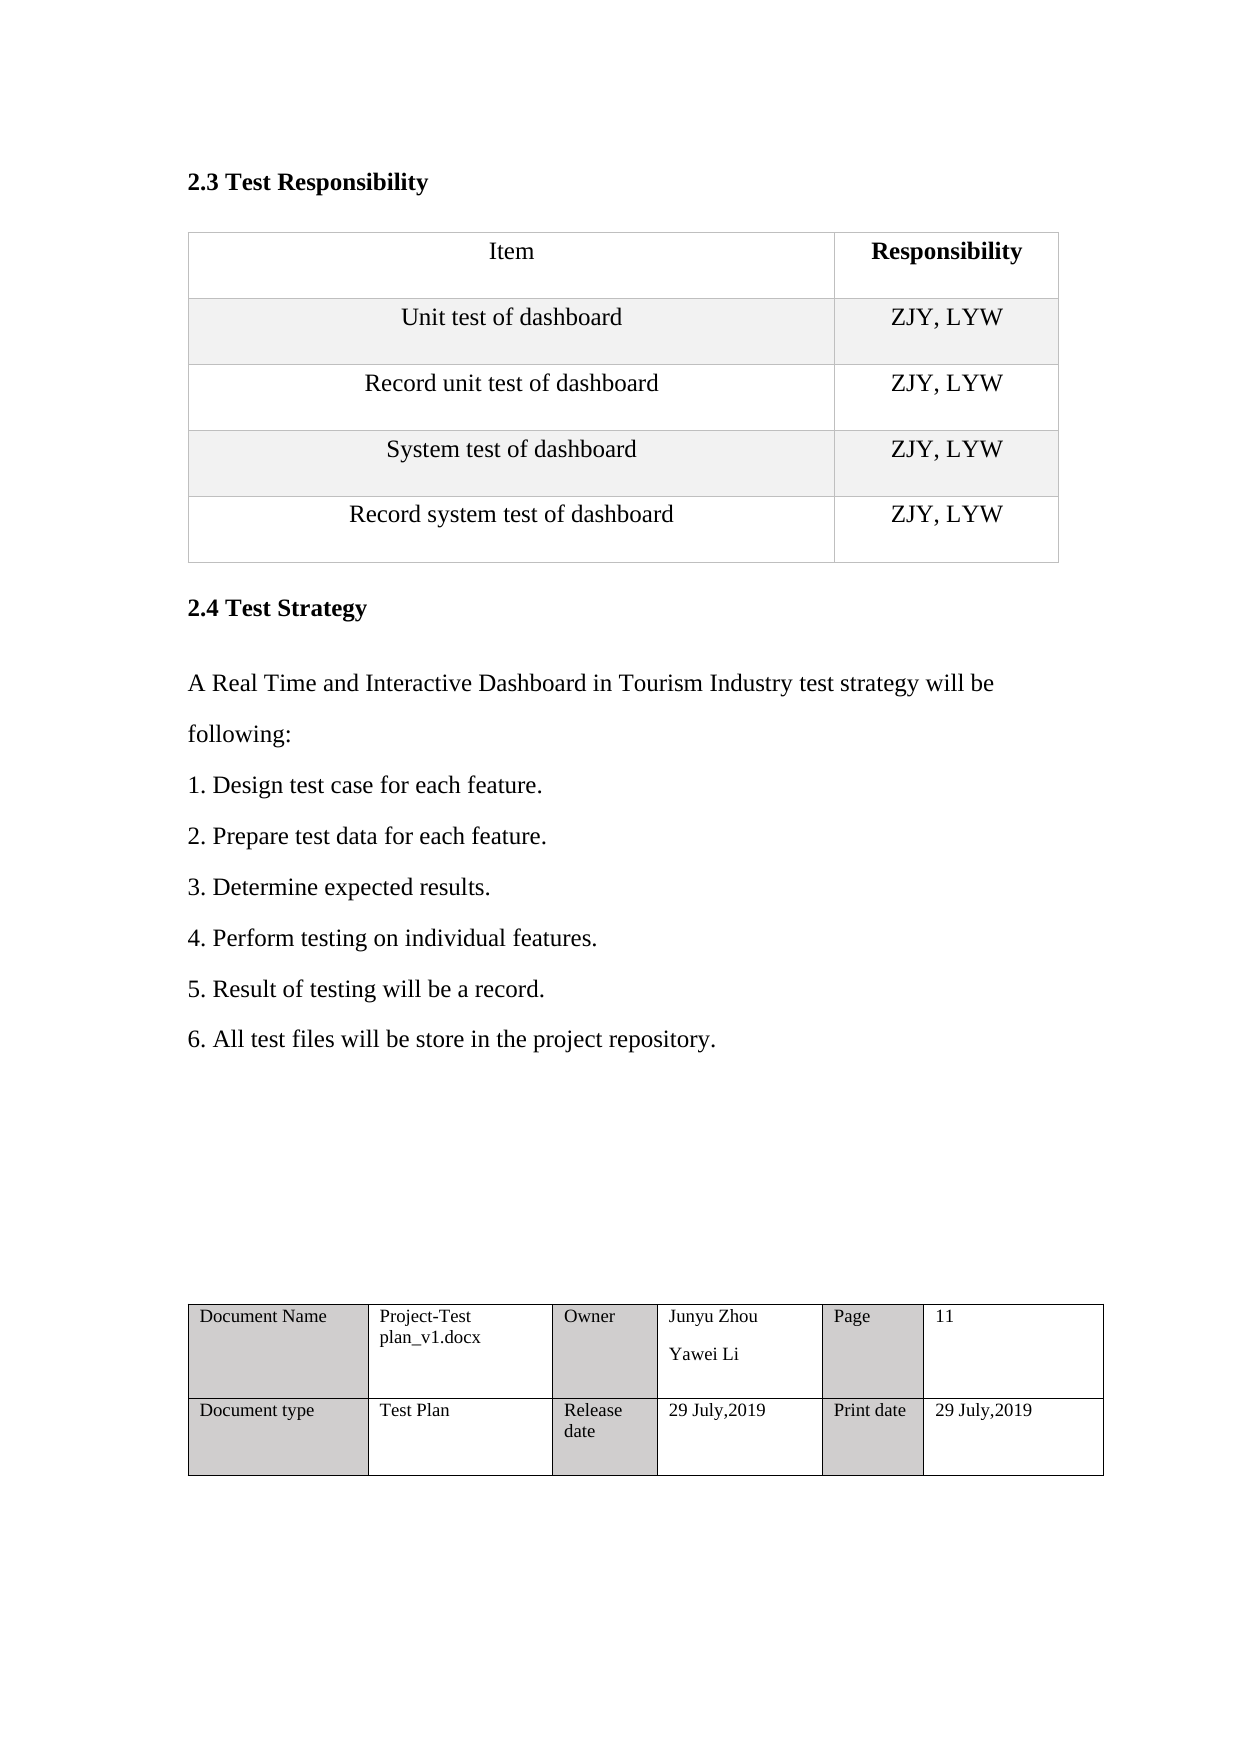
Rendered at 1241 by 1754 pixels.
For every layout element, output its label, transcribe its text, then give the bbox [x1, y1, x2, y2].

table_cell System test of dashboard [189, 431, 834, 496]
table_header Item [189, 233, 834, 298]
text A Real Time and Interactive Dashboard in Tourism Industry test strategy will be following: 1. Design test case for each feature. 2. Prepare test data for each feature. 3. Determine expected results. 4. Perform testing on individual features. 5. Result of testing will be a record. 6. All test files will be store in the project repository. [187, 665, 1053, 1056]
table_cell Record system test of dashboard [189, 497, 834, 562]
text 2.3 Test Responsibility [187, 164, 1053, 198]
table_cell ZJY, LYW [835, 497, 1058, 562]
table_cell Record unit test of dashboard [189, 365, 834, 430]
table_cell ZJY, LYW [835, 299, 1058, 364]
table_cell ZJY, LYW [835, 431, 1058, 496]
table_cell ZJY, LYW [835, 365, 1058, 430]
table_header Responsibility [835, 233, 1058, 298]
subtitle 2.4 Test Strategy [187, 590, 1053, 624]
table_cell Unit test of dashboard [189, 299, 834, 364]
